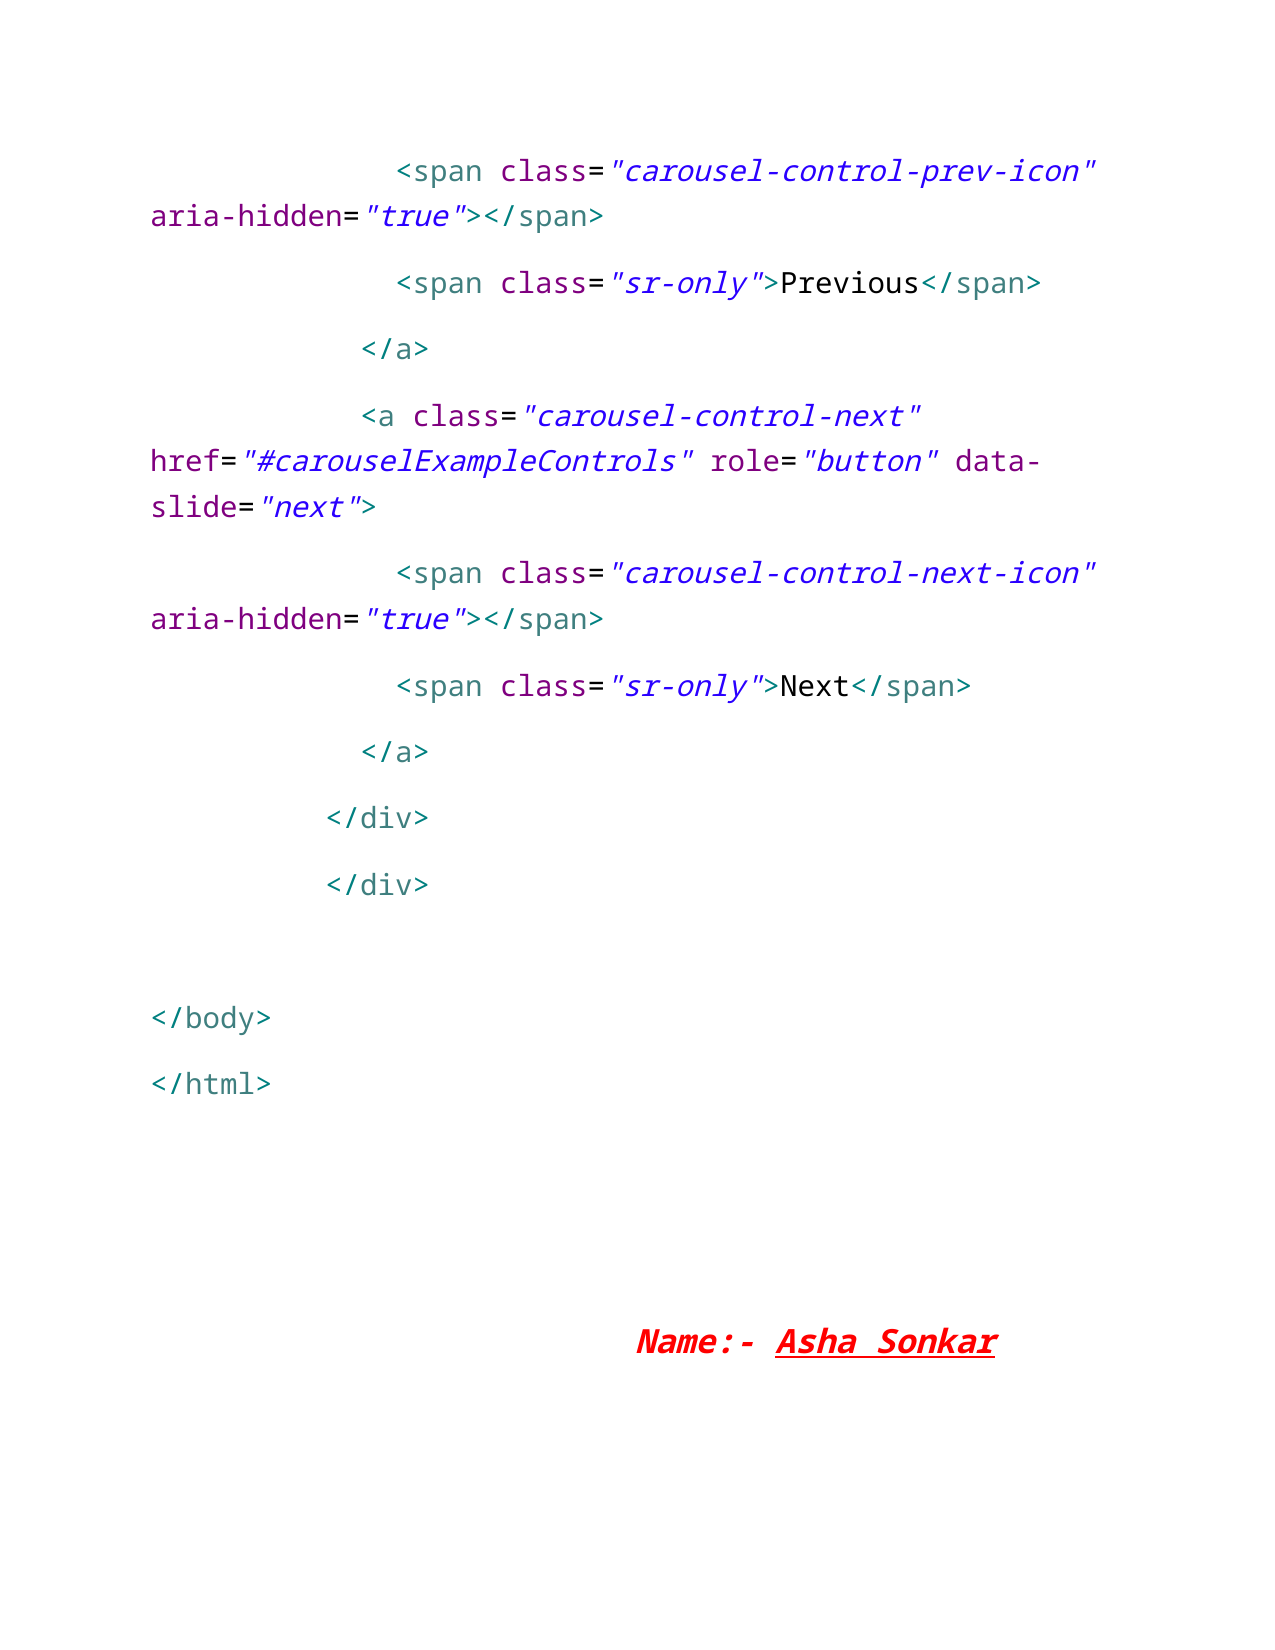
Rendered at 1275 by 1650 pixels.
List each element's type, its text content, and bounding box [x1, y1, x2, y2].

text </a> [150, 328, 1125, 368]
text <span class="carousel-control-prev-icon" aria-hidden="true"></span> [150, 150, 1125, 235]
text </div> [150, 798, 1125, 837]
text <span class="sr-only">Previous</span> [150, 262, 1125, 302]
text </div> [150, 864, 1125, 904]
text <a class="carousel-control-next" href="#carouselExampleControls" role="button" data-slide="next"> [150, 395, 1125, 526]
text <span class="sr-only">Next</span> [150, 665, 1125, 704]
text Name:- Asha Sonkar [150, 1318, 1125, 1363]
text </html> [150, 1063, 1125, 1103]
text </a> [150, 731, 1125, 771]
text <span class="carousel-control-next-icon" aria-hidden="true"></span> [150, 553, 1125, 638]
text </body> [150, 997, 1125, 1037]
